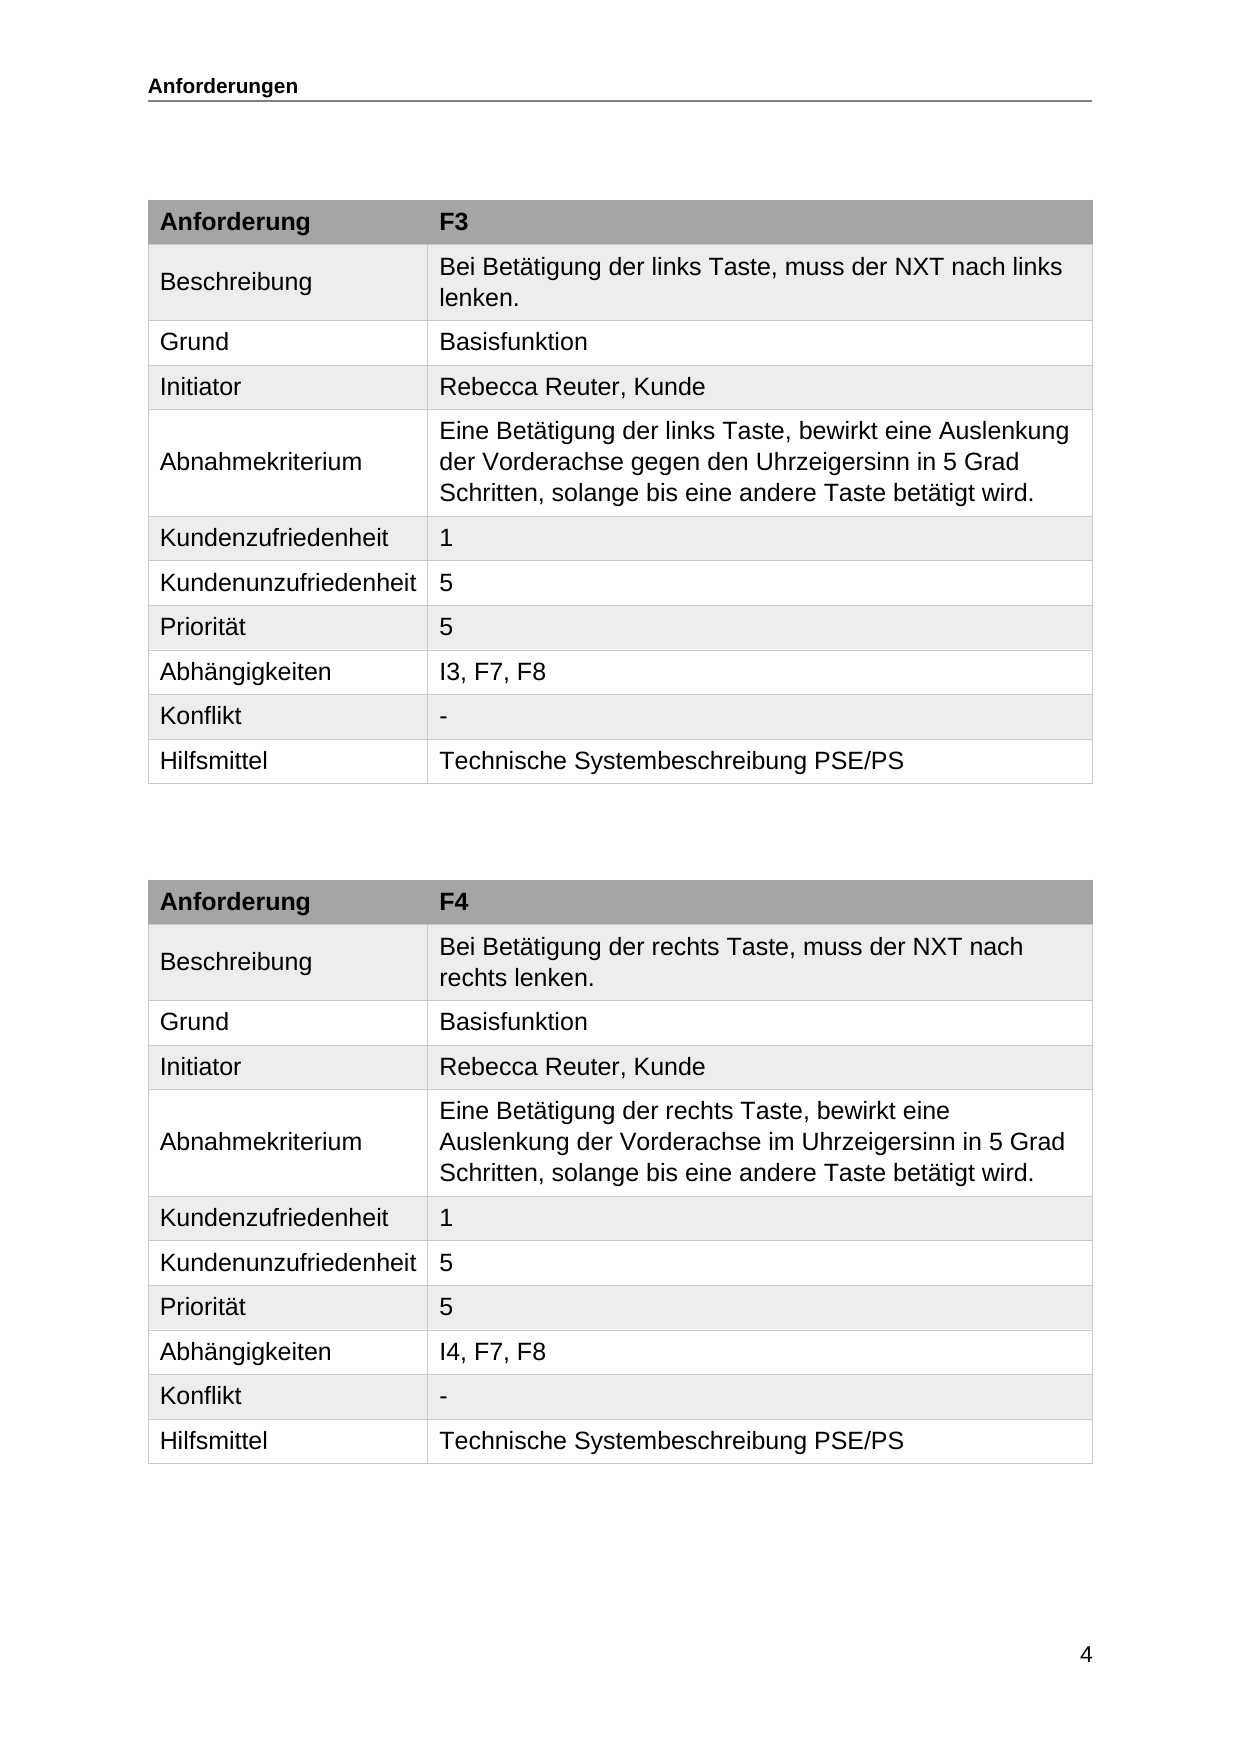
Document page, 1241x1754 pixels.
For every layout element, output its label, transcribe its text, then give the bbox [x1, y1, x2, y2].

table_cell Kundenzufriedenheit [149, 1197, 427, 1240]
table_cell Beschreibung [149, 245, 427, 320]
table_cell Grund [149, 1001, 427, 1044]
table_cell 1 [428, 517, 1092, 560]
table_cell Kundenunzufriedenheit [149, 561, 427, 605]
table_cell Hilfsmittel [149, 1420, 427, 1463]
table_cell - [428, 1375, 1092, 1419]
table_cell Eine Betätigung der rechts Taste, bewirkt eine Auslenkung der Vorderachse im Uhrzeigersinn in 5 Grad Schritten, solange bis eine andere Taste betätigt wird. [428, 1090, 1092, 1196]
table_cell 5 [428, 606, 1092, 649]
table_cell Bei Betätigung der rechts Taste, muss der NXT nach rechts lenken. [428, 925, 1092, 1000]
table_cell 5 [428, 1286, 1092, 1329]
table_cell 5 [428, 561, 1092, 605]
table_cell Basisfunktion [428, 321, 1092, 364]
table_cell Kundenunzufriedenheit [149, 1241, 427, 1285]
table_cell Initiator [149, 1046, 427, 1089]
table_header F3 [428, 201, 1092, 244]
table_cell I3, F7, F8 [428, 651, 1092, 694]
table_cell Eine Betätigung der links Taste, bewirkt eine Auslenkung der Vorderachse gegen den Uhrzeigersinn in 5 Grad Schritten, solange bis eine andere Taste betätigt wird. [428, 410, 1092, 516]
table_header Anforderung [149, 201, 427, 244]
table_cell Abnahmekriterium [149, 410, 427, 516]
table_header Anforderung [149, 881, 427, 924]
table_cell Abnahmekriterium [149, 1090, 427, 1196]
table_cell Bei Betätigung der links Taste, muss der NXT nach links lenken. [428, 245, 1092, 320]
table_cell 1 [428, 1197, 1092, 1240]
table_cell Rebecca Reuter, Kunde [428, 366, 1092, 409]
table_cell Technische Systembeschreibung PSE/PS [428, 740, 1092, 783]
table_header F4 [428, 881, 1092, 924]
table_cell Rebecca Reuter, Kunde [428, 1046, 1092, 1089]
table_cell Konflikt [149, 1375, 427, 1419]
table_cell Konflikt [149, 695, 427, 739]
table_cell Basisfunktion [428, 1001, 1092, 1044]
table_cell - [428, 695, 1092, 739]
table_cell Kundenzufriedenheit [149, 517, 427, 560]
table_cell Abhängigkeiten [149, 651, 427, 694]
table_cell Initiator [149, 366, 427, 409]
table_cell Priorität [149, 1286, 427, 1329]
table_cell 5 [428, 1241, 1092, 1285]
table_cell Priorität [149, 606, 427, 649]
table_cell Technische Systembeschreibung PSE/PS [428, 1420, 1092, 1463]
table_cell Grund [149, 321, 427, 364]
table_cell Beschreibung [149, 925, 427, 1000]
table_cell Hilfsmittel [149, 740, 427, 783]
table_cell I4, F7, F8 [428, 1331, 1092, 1374]
table_cell Abhängigkeiten [149, 1331, 427, 1374]
